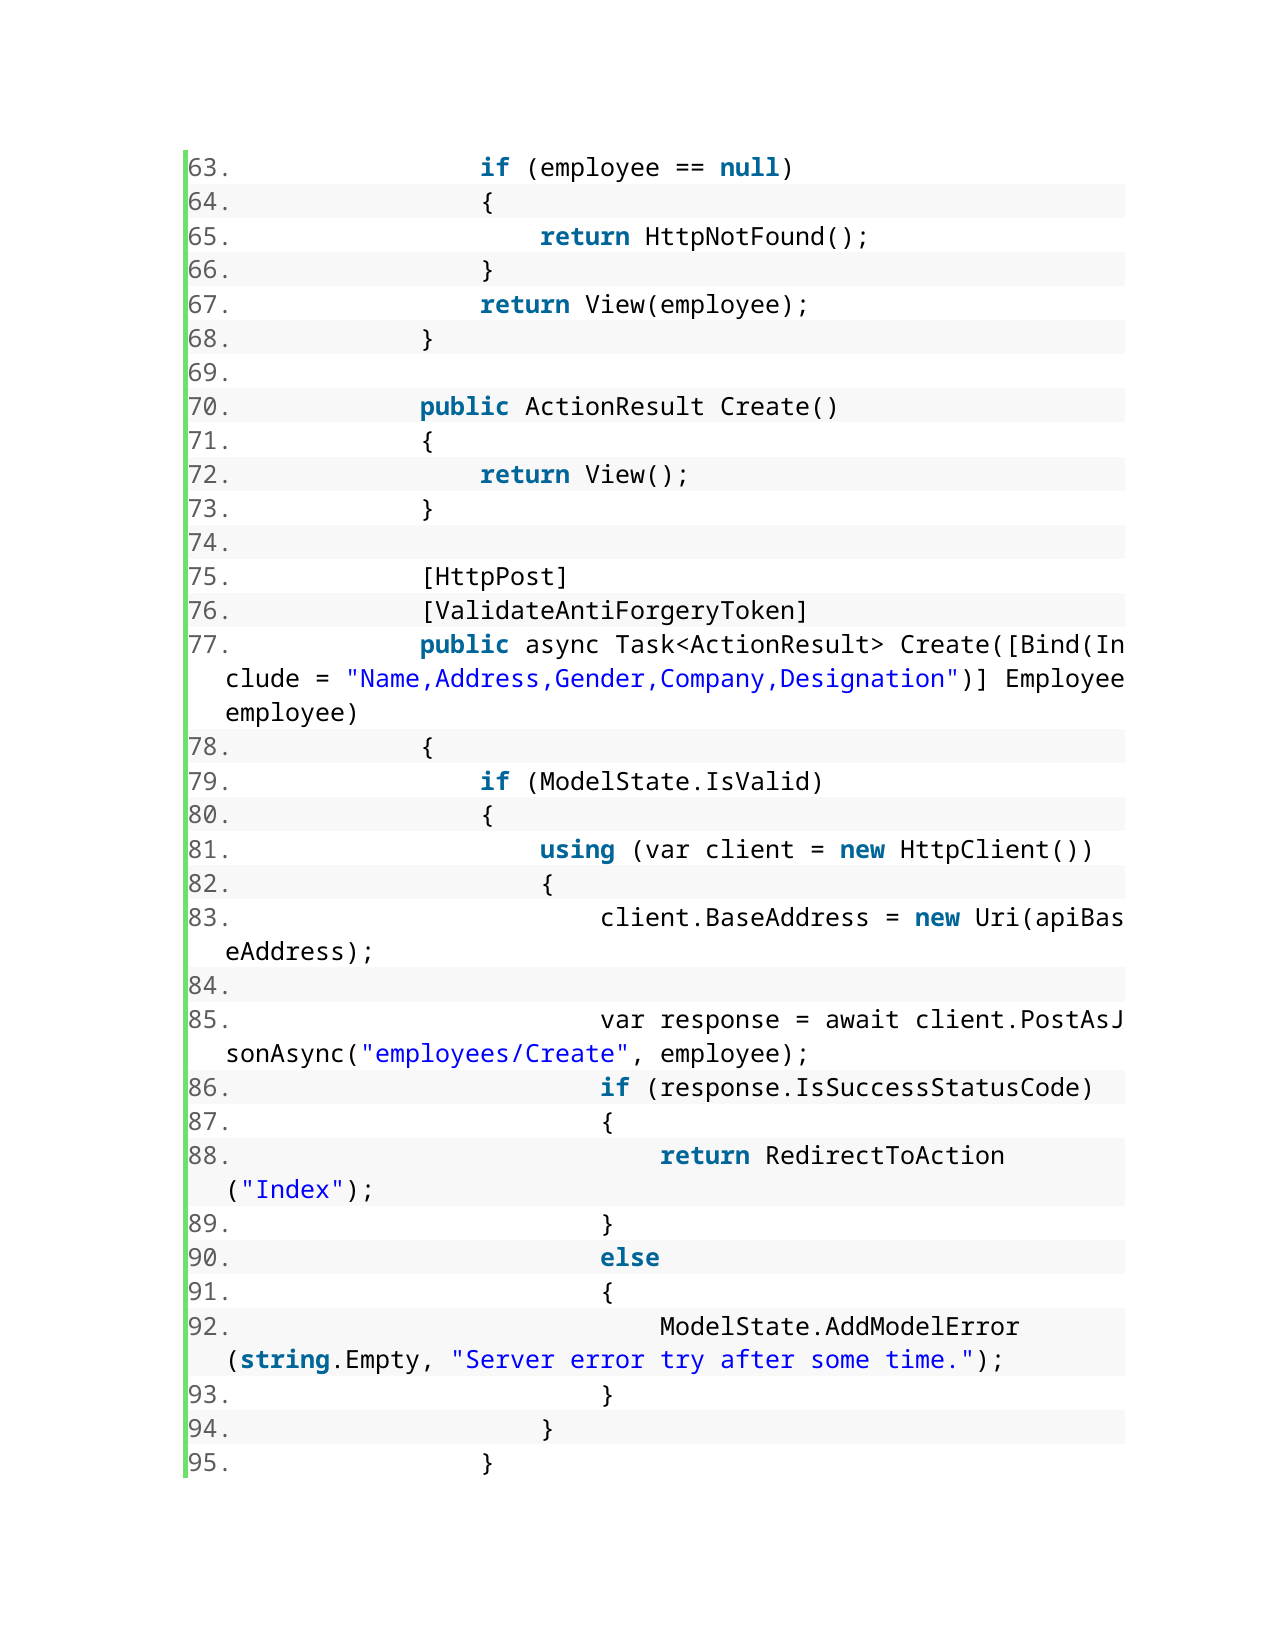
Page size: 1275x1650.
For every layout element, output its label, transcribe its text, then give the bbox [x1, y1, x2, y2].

list { [188, 729, 1125, 763]
list } [188, 320, 1125, 354]
list return View(employee); [188, 286, 1125, 320]
list { [188, 1104, 1125, 1138]
list else [188, 1240, 1125, 1274]
list } [188, 1410, 1125, 1444]
list { [188, 1274, 1125, 1308]
list } [188, 1376, 1125, 1410]
list { [188, 422, 1125, 457]
list { [188, 865, 1125, 899]
list { [188, 184, 1125, 218]
list public async Task<ActionResult> Create([Bind(Include = "Name,Address,Gender,Company,Designation")] Employee employee) [188, 627, 1125, 729]
list if (employee == null) [188, 150, 1125, 184]
list return View(); [188, 457, 1125, 491]
list client.BaseAddress = new Uri(apiBaseAddress); [188, 899, 1125, 967]
list } [188, 252, 1125, 286]
list [HttpPost] [188, 559, 1125, 593]
list return RedirectToAction("Index"); [188, 1138, 1125, 1206]
list ModelState.AddModelError(string.Empty, "Server error try after some time."); [188, 1308, 1125, 1376]
list return HttpNotFound(); [188, 218, 1125, 252]
list if (ModelState.IsValid) [188, 763, 1125, 797]
list { [188, 797, 1125, 831]
list } [188, 491, 1125, 525]
list var response = await client.PostAsJsonAsync("employees/Create", employee); [188, 1002, 1125, 1070]
list if (response.IsSuccessStatusCode) [188, 1070, 1125, 1104]
list [ValidateAntiForgeryToken] [188, 593, 1125, 627]
list using (var client = new HttpClient()) [188, 831, 1125, 865]
list } [188, 1206, 1125, 1240]
list } [188, 1444, 1125, 1478]
list public ActionResult Create() [188, 388, 1125, 422]
